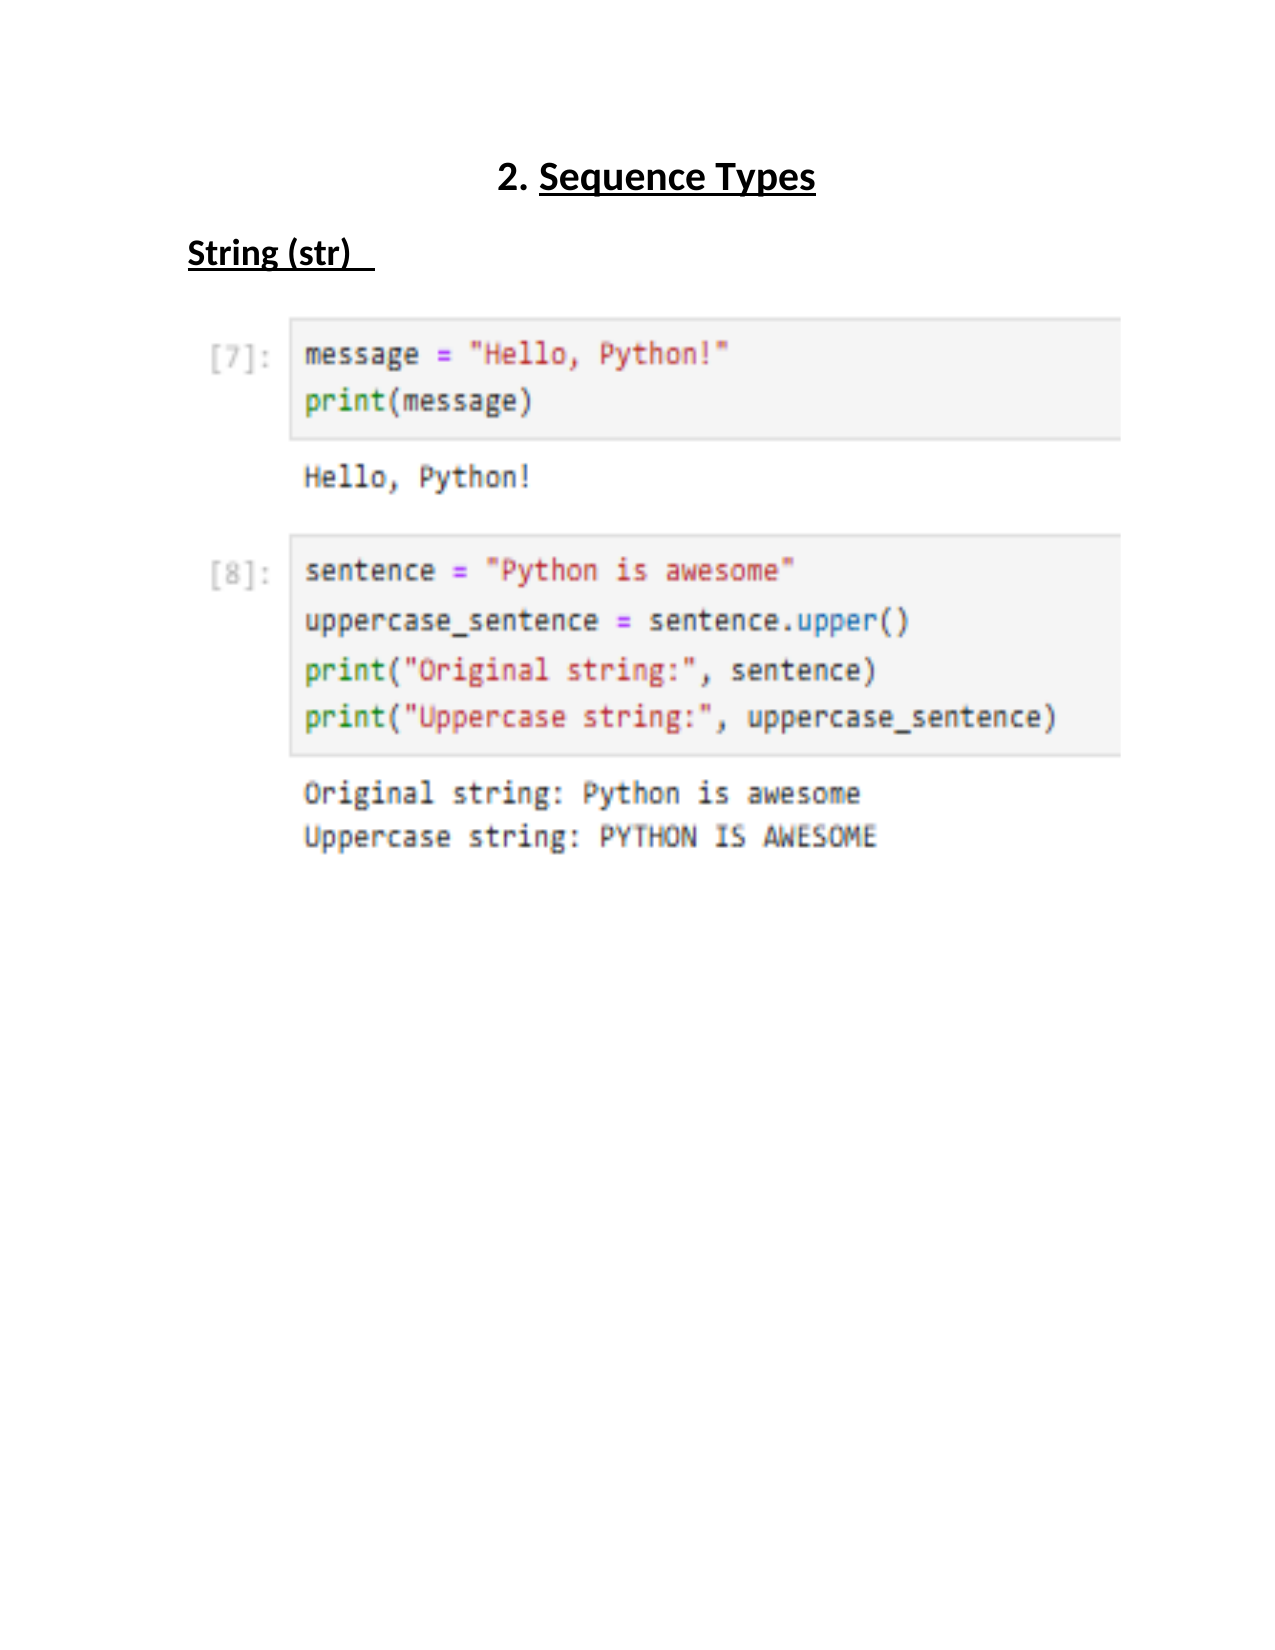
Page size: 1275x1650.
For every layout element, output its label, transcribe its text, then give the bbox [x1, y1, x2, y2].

picture [187, 302, 1121, 878]
text String (str) [187, 229, 1125, 275]
list Sequence Types [187, 150, 1125, 201]
